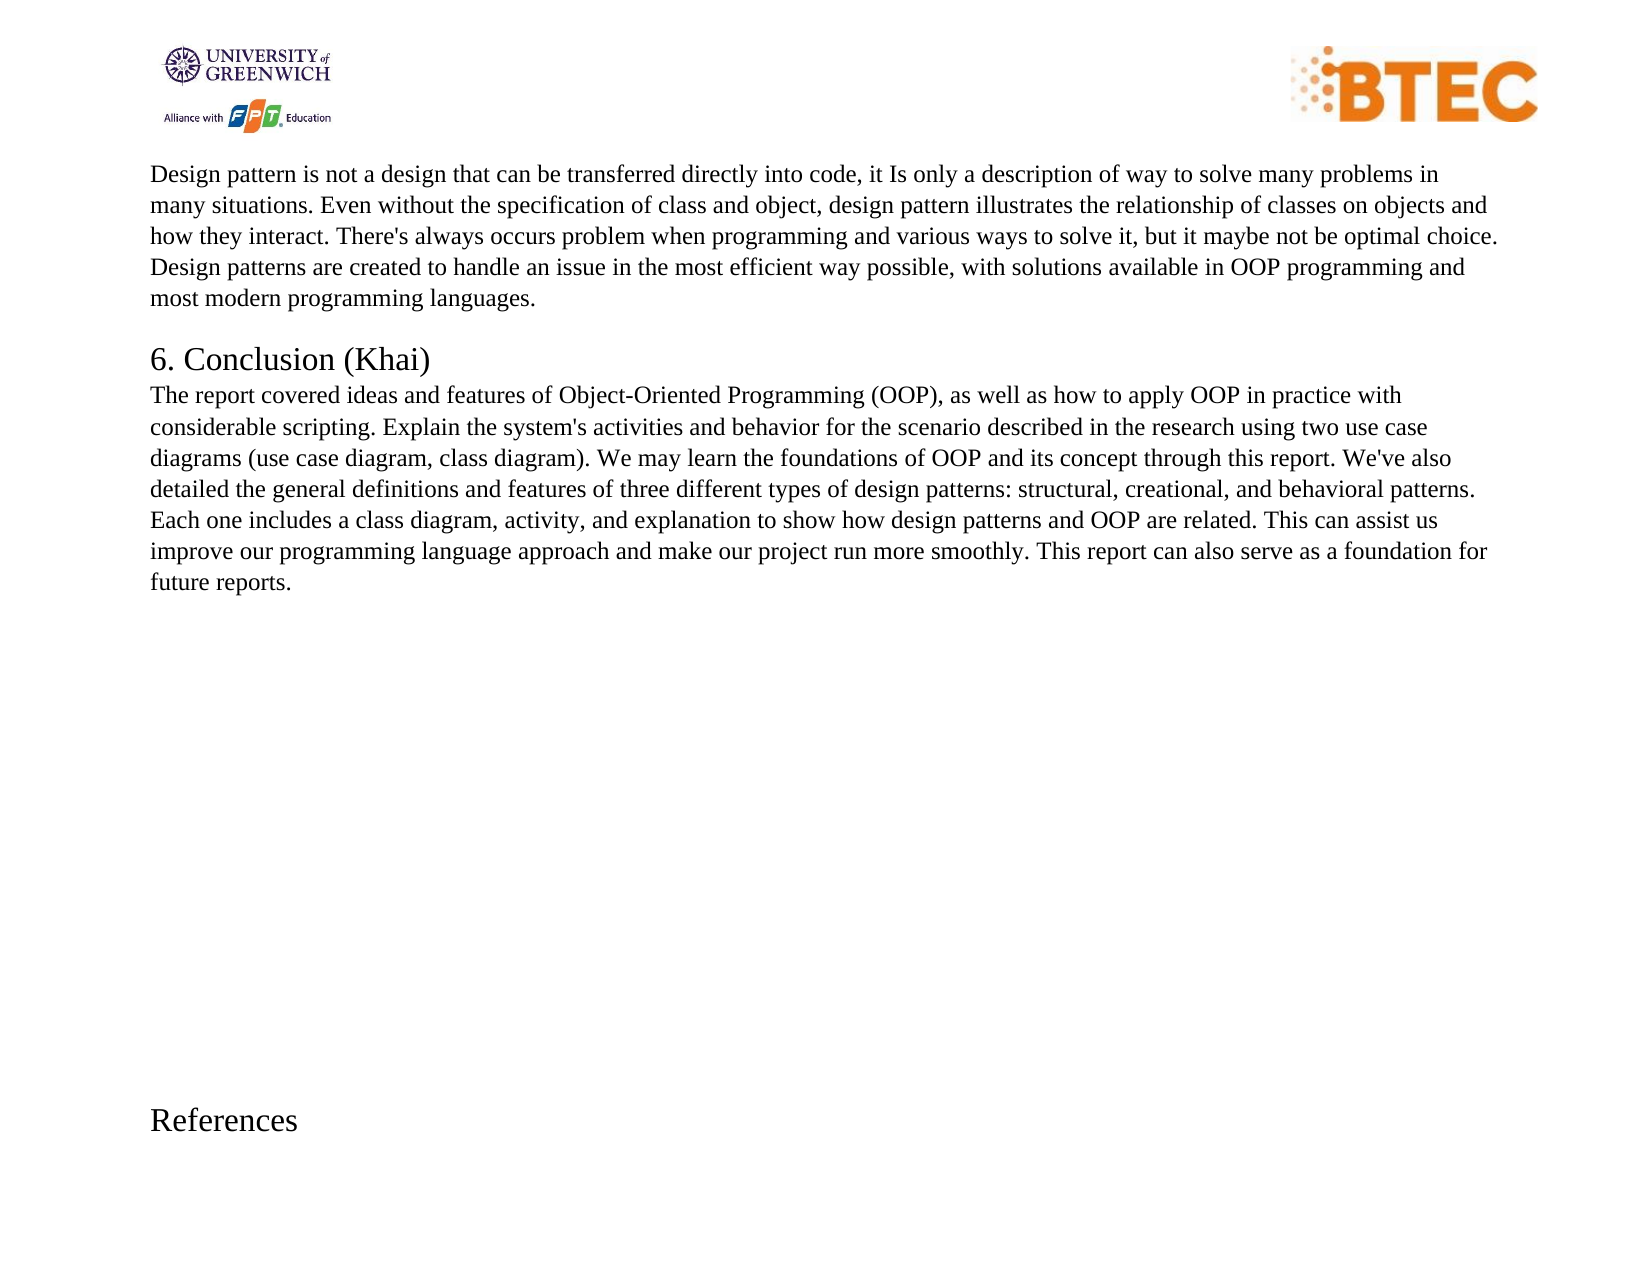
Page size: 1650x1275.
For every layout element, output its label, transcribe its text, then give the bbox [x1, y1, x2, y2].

text 6. Conclusion (Khai) [150, 339, 1500, 378]
picture [1290, 46, 1538, 122]
picture [150, 32, 343, 144]
text Design pattern is not a design that can be transferred directly into code, it Is only a description of way to solve many problems in many situations. Even without the specification of class and object, design pattern illustrates the relationship of classes on objects and how they interact. There's always occurs problem when programming and various ways to solve it, but it maybe not be optimal choice. Design patterns are created to handle an issue in the most efficient way possible, with solutions available in OOP programming and most modern programming languages. [150, 159, 1500, 312]
text The report covered ideas and features of Object-Oriented Programming (OOP), as well as how to apply OOP in practice with considerable scripting. Explain the system's activities and behavior for the scenario described in the research using two use case diagrams (use case diagram, class diagram). We may learn the foundations of OOP and its concept through this report. We've also detailed the general definitions and features of three different types of design patterns: structural, creational, and behavioral patterns. Each one includes a class diagram, activity, and explanation to show how design patterns and OOP are related. This can assist us improve our programming language approach and make our project run more smoothly. This report can also serve as a foundation for future reports. [150, 381, 1500, 596]
